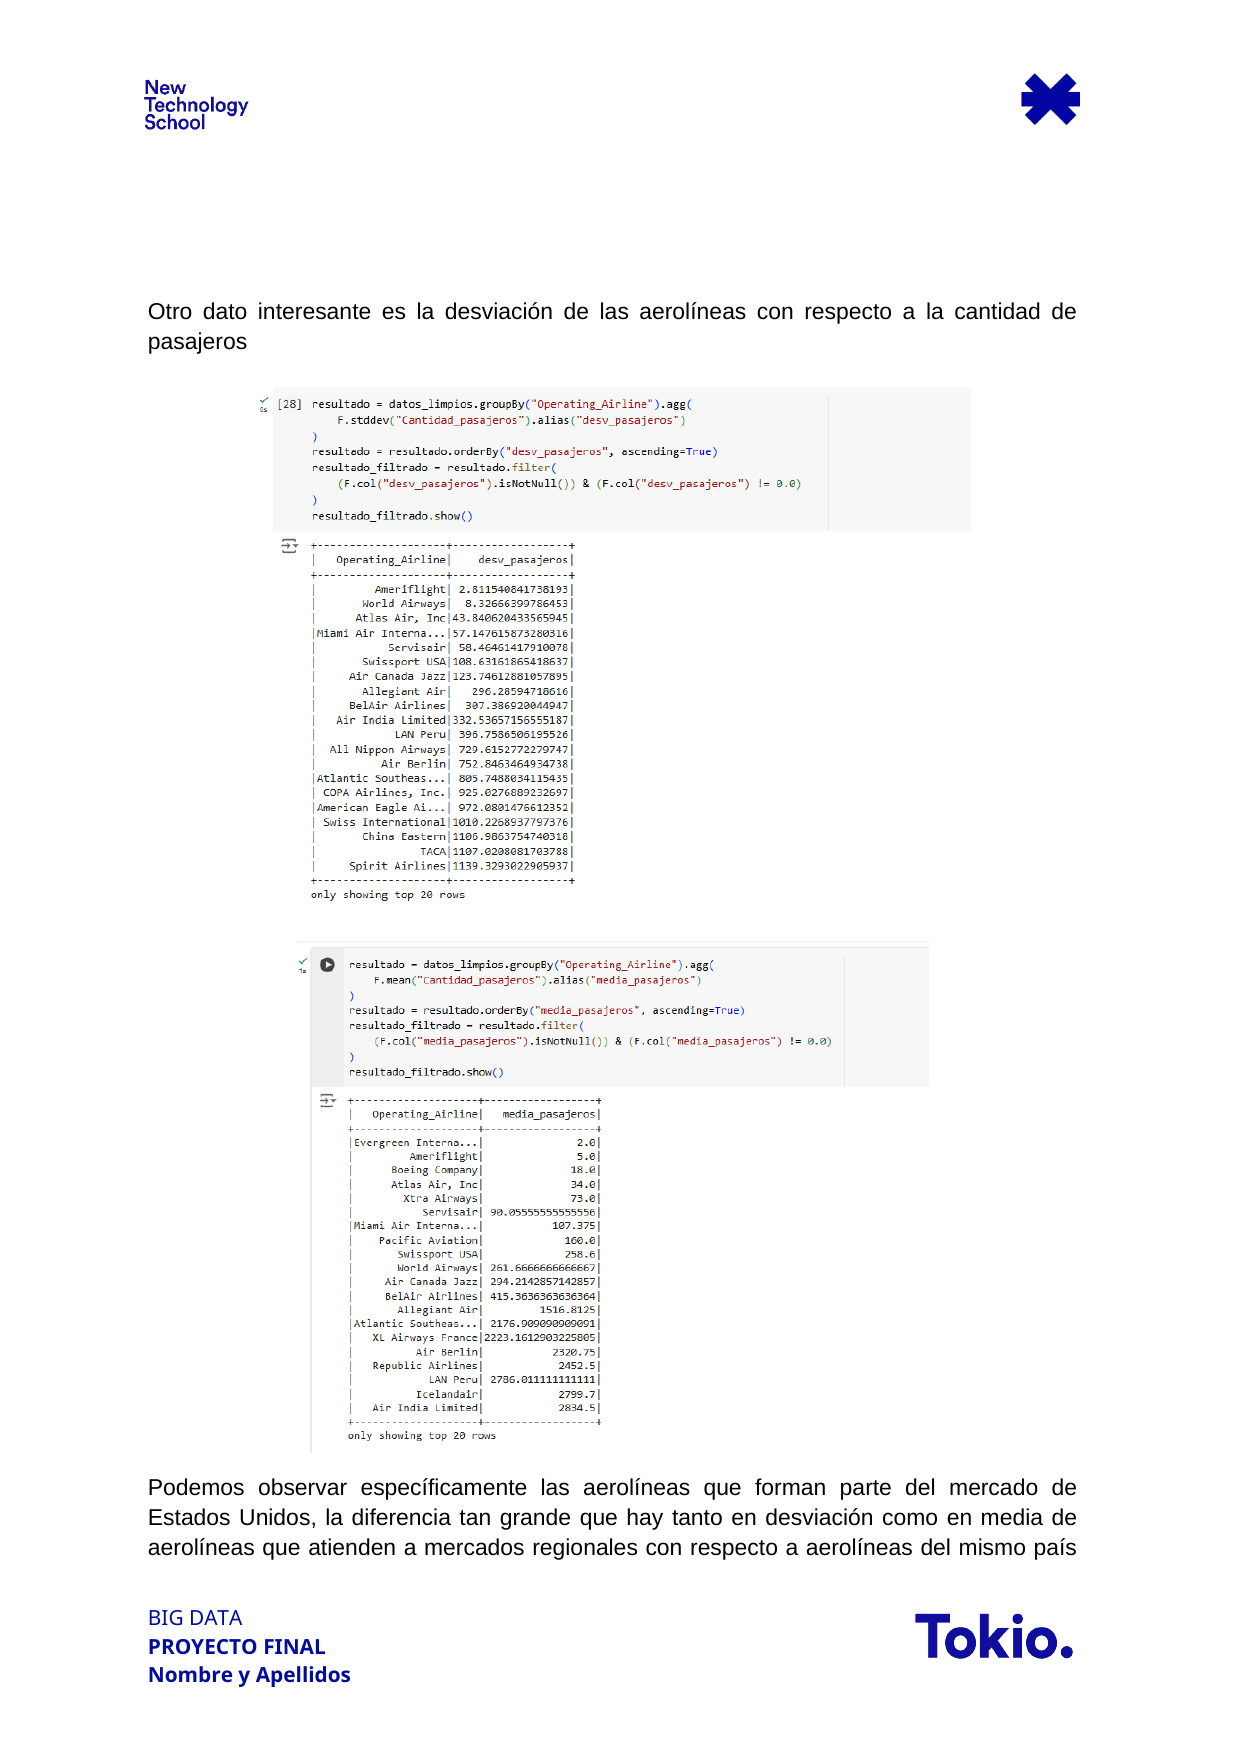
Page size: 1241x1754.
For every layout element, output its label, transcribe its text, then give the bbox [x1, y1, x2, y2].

picture [908, 1591, 1078, 1680]
text Otro dato interesante es la desviación de las aerolíneas con respecto a la cantidad de pasajeros [148, 298, 1078, 354]
picture [1022, 74, 1080, 125]
picture [254, 375, 972, 921]
picture [296, 941, 930, 1453]
picture [139, 74, 253, 134]
